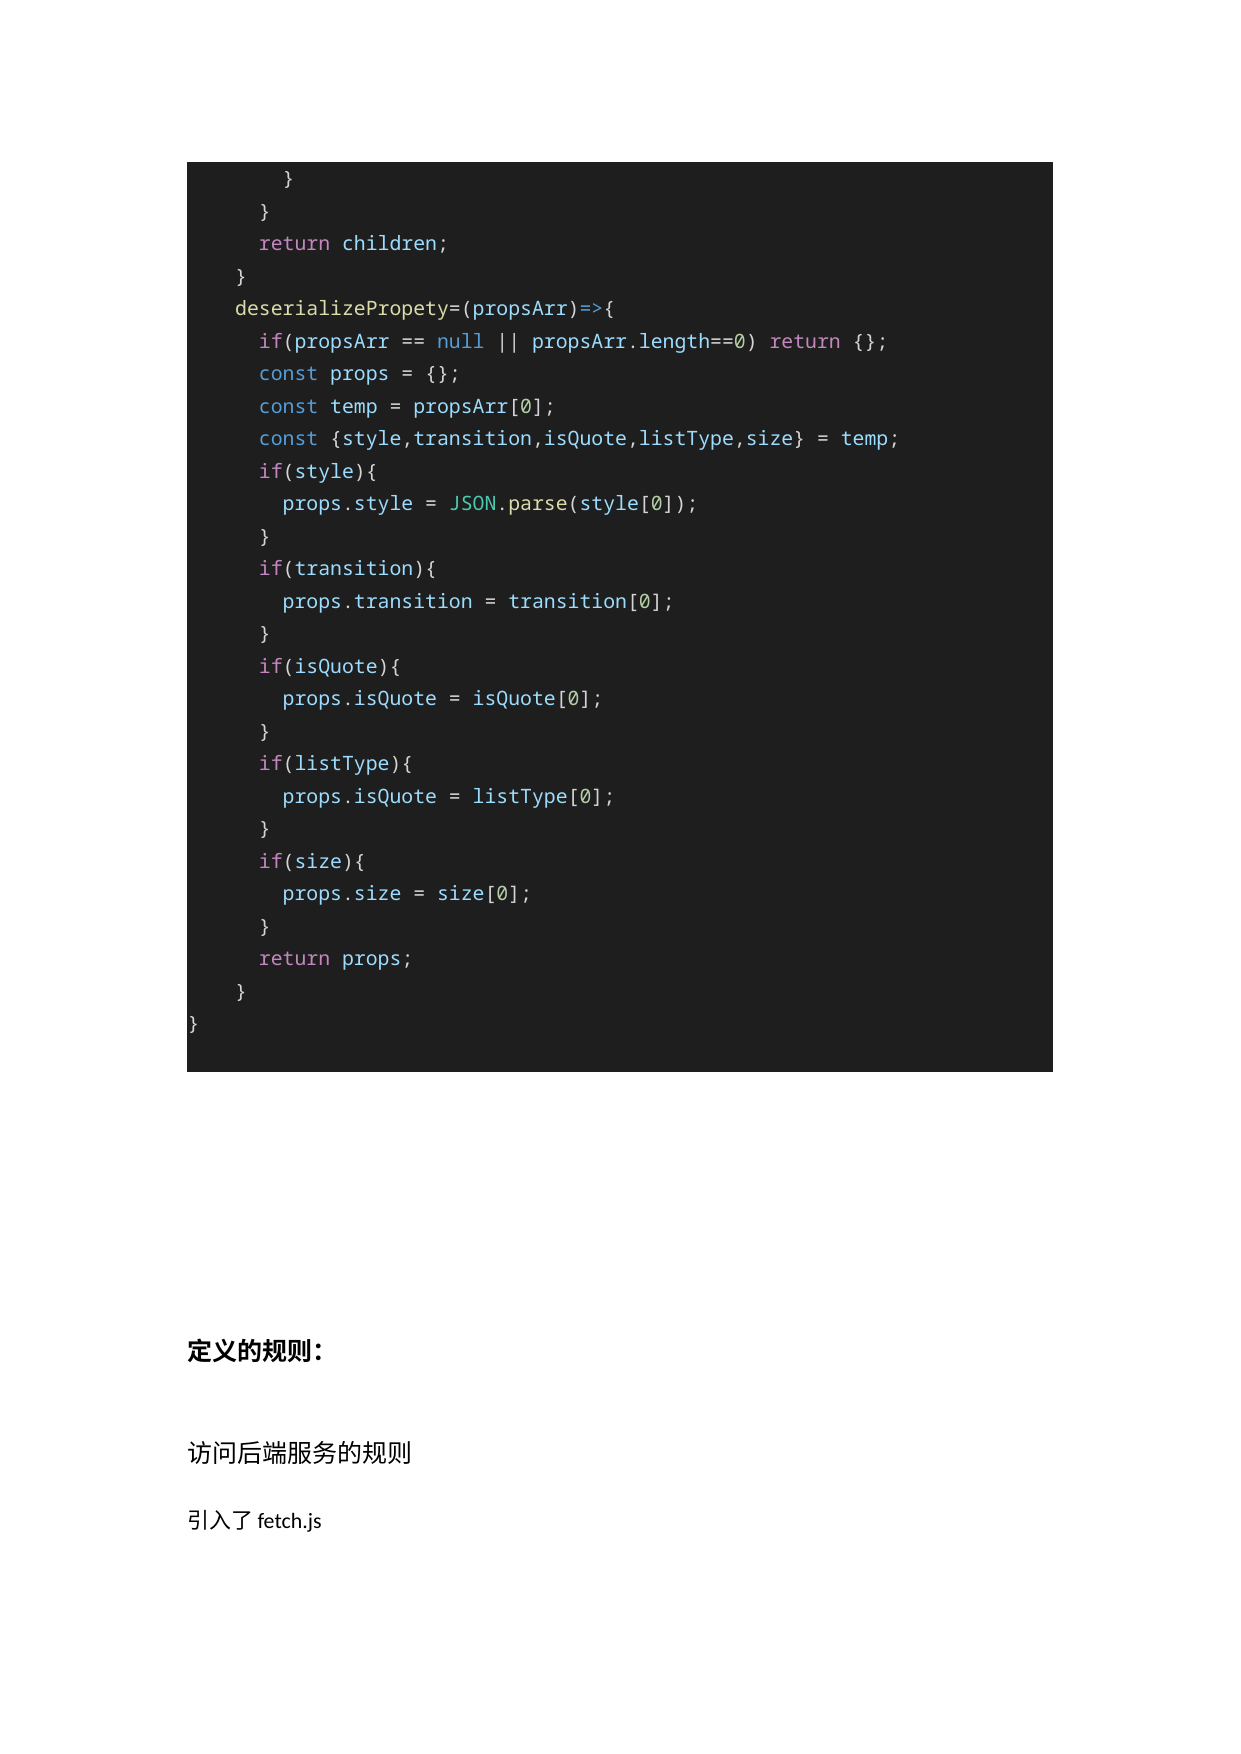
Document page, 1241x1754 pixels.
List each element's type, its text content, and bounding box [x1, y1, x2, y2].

text props.isQuote = listType[0]; [187, 779, 1053, 812]
text if(propsArr == null || propsArr.length==0) return {}; [187, 324, 1053, 357]
text } [187, 1007, 1053, 1039]
text } [187, 519, 1053, 552]
text return children; [187, 227, 1053, 259]
text } [187, 714, 1053, 747]
text props.isQuote = isQuote[0]; [187, 682, 1053, 714]
text if(listType){ [187, 747, 1053, 779]
text const {style,transition,isQuote,listType,size} = temp; [187, 422, 1053, 454]
text if(isQuote){ [187, 649, 1053, 682]
text } [187, 974, 1053, 1007]
text } [187, 162, 1053, 194]
text } [187, 909, 1053, 942]
text 引入了fetch.js [187, 1502, 1053, 1535]
subtitle 定义的规则： [187, 1317, 1053, 1382]
text props.style = JSON.parse(style[0]); [187, 487, 1053, 519]
text return props; [187, 942, 1053, 974]
text props.transition = transition[0]; [187, 584, 1053, 617]
text if(style){ [187, 454, 1053, 487]
text deserializePropety=(propsArr)=>{ [187, 292, 1053, 324]
text } [187, 617, 1053, 649]
text } [187, 259, 1053, 292]
text if(transition){ [187, 552, 1053, 584]
text const props = {}; [187, 357, 1053, 389]
subtitle 访问后端服务的规则 [187, 1419, 1053, 1484]
text if(size){ [187, 844, 1053, 877]
text } [187, 194, 1053, 227]
text const temp = propsArr[0]; [187, 389, 1053, 422]
text props.size = size[0]; [187, 877, 1053, 909]
text } [187, 812, 1053, 844]
